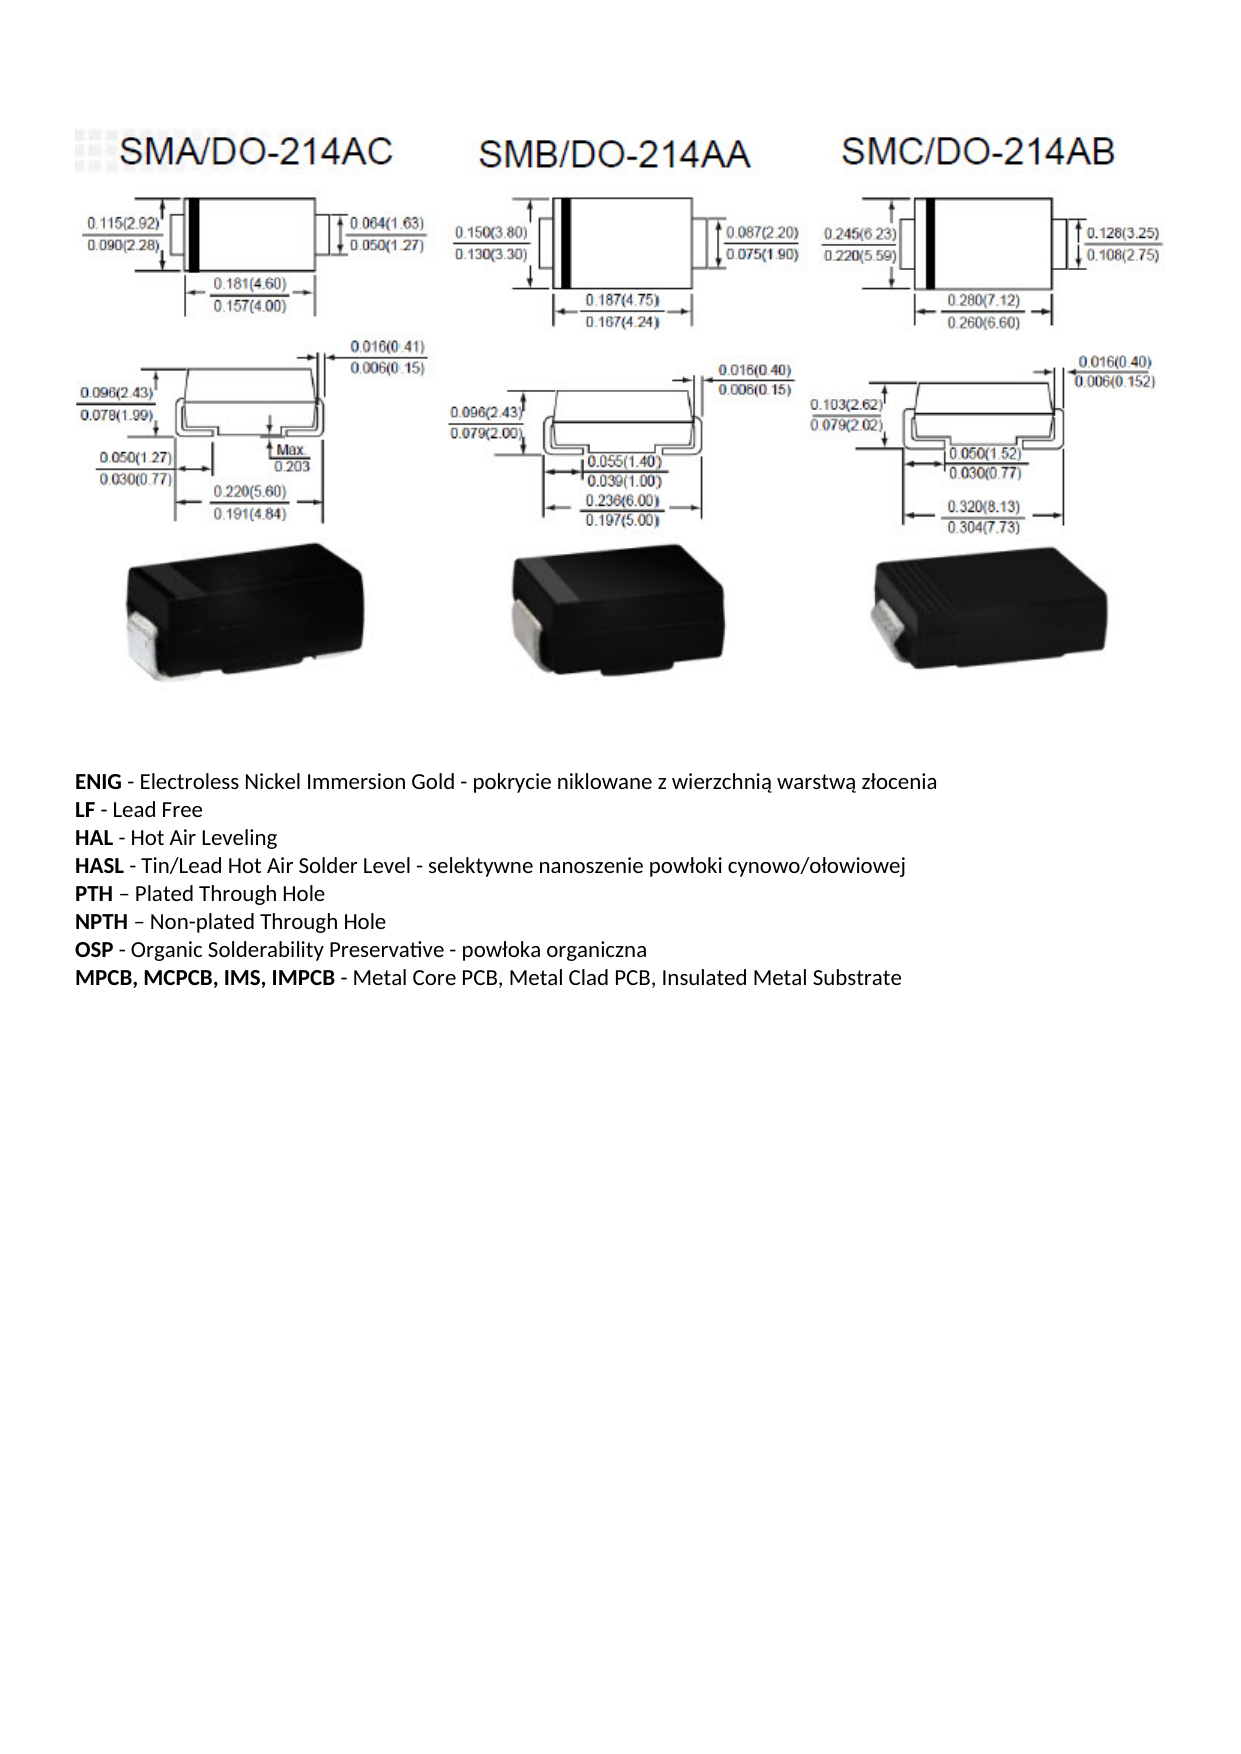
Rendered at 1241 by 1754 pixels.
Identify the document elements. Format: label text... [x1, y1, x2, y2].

picture [75, 128, 1165, 690]
text ENIG - Electroless Nickel Immersion Gold - pokrycie niklowane z wierzchnią warstwą złocenia [75, 767, 1165, 795]
text MPCB, MCPCB, IMS, IMPCB - Metal Core PCB, Metal Clad PCB, Insulated Metal Substrate [75, 963, 1165, 991]
text LF - Lead Free [75, 795, 1165, 823]
text HAL - Hot Air Leveling [75, 823, 1165, 851]
text OSP - Organic Solderability Preservative - powłoka organiczna [75, 935, 1165, 963]
text HASL - Tin/Lead Hot Air Solder Level - selektywne nanoszenie powłoki cynowo/ołowiowej [75, 851, 1165, 879]
text NPTH – Non-plated Through Hole [75, 907, 1165, 935]
text PTH – Plated Through Hole [75, 879, 1165, 907]
